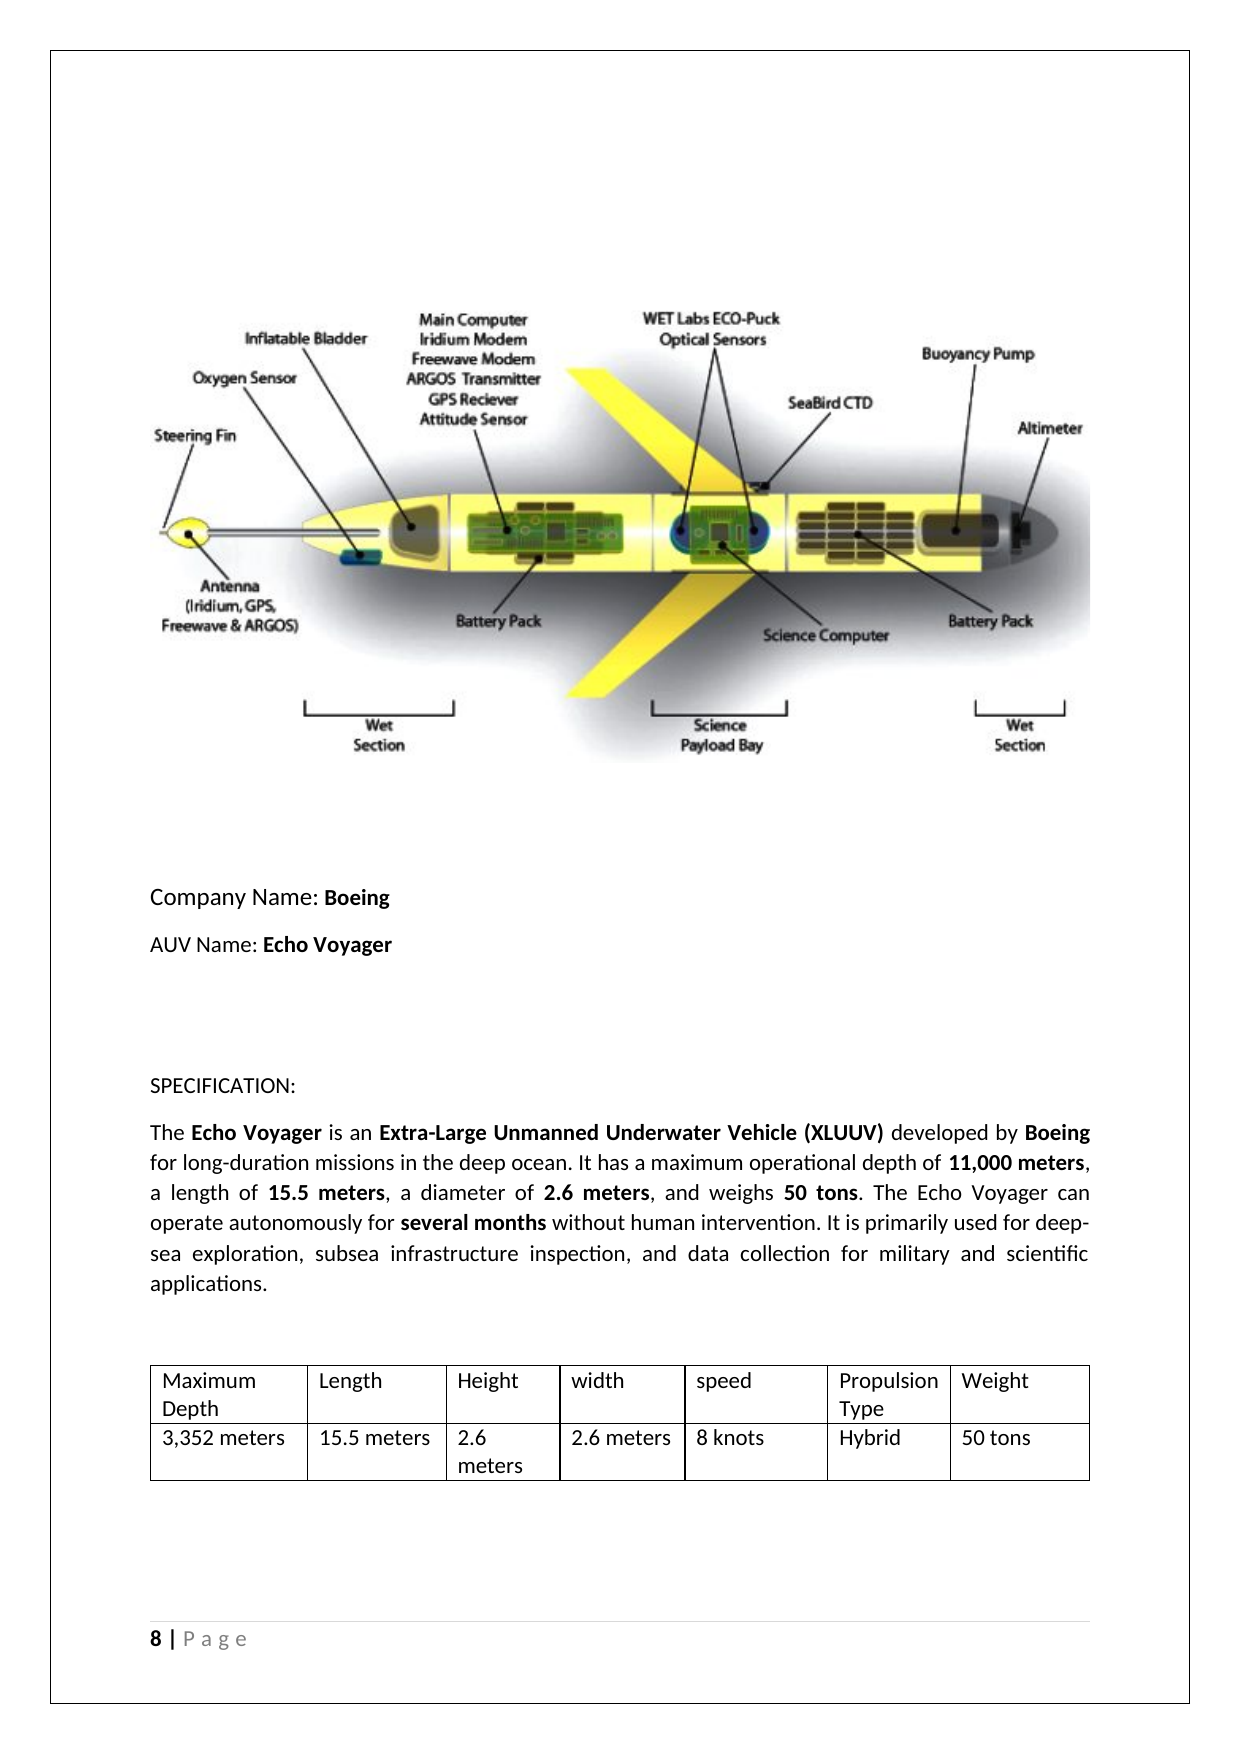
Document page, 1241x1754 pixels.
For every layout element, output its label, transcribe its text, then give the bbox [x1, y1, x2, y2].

table_header width [561, 1366, 684, 1422]
table_cell 50 tons [951, 1424, 1089, 1479]
table_header Length [308, 1366, 446, 1422]
table_header speed [686, 1366, 827, 1422]
table_cell Hybrid [828, 1424, 950, 1479]
text AUV Name: Echo Voyager [150, 930, 1090, 958]
table_header Propulsion Type [828, 1366, 950, 1422]
table_cell 2.6 meters [447, 1424, 559, 1479]
table_cell 2.6 meters [561, 1424, 684, 1479]
table_cell 3,352 meters [151, 1424, 307, 1479]
text The Echo Voyager is an Extra-Large Unmanned Underwater Vehicle (XLUUV) developed by Boeing for long-duration missions in the deep ocean. It has a maximum operational depth of 11,000 meters, a length of 15.5 meters, a diameter of 2.6 meters, and weighs 50 tons. The Echo Voyager can operate autonomously for several months without human intervention. It is primarily used for deep-sea exploration, subsea infrastructure inspection, and data collection for military and scientific applications. [150, 1118, 1090, 1297]
picture [150, 298, 1091, 763]
text SPECIFICATION: [150, 1071, 1090, 1099]
table_header Maximum Depth [151, 1366, 307, 1422]
text Company Name: Boeing [150, 881, 1090, 911]
table_cell 15.5 meters [308, 1424, 446, 1479]
table_header Weight [951, 1366, 1089, 1422]
table_header Height [447, 1366, 559, 1422]
table_cell 8 knots [686, 1424, 827, 1479]
